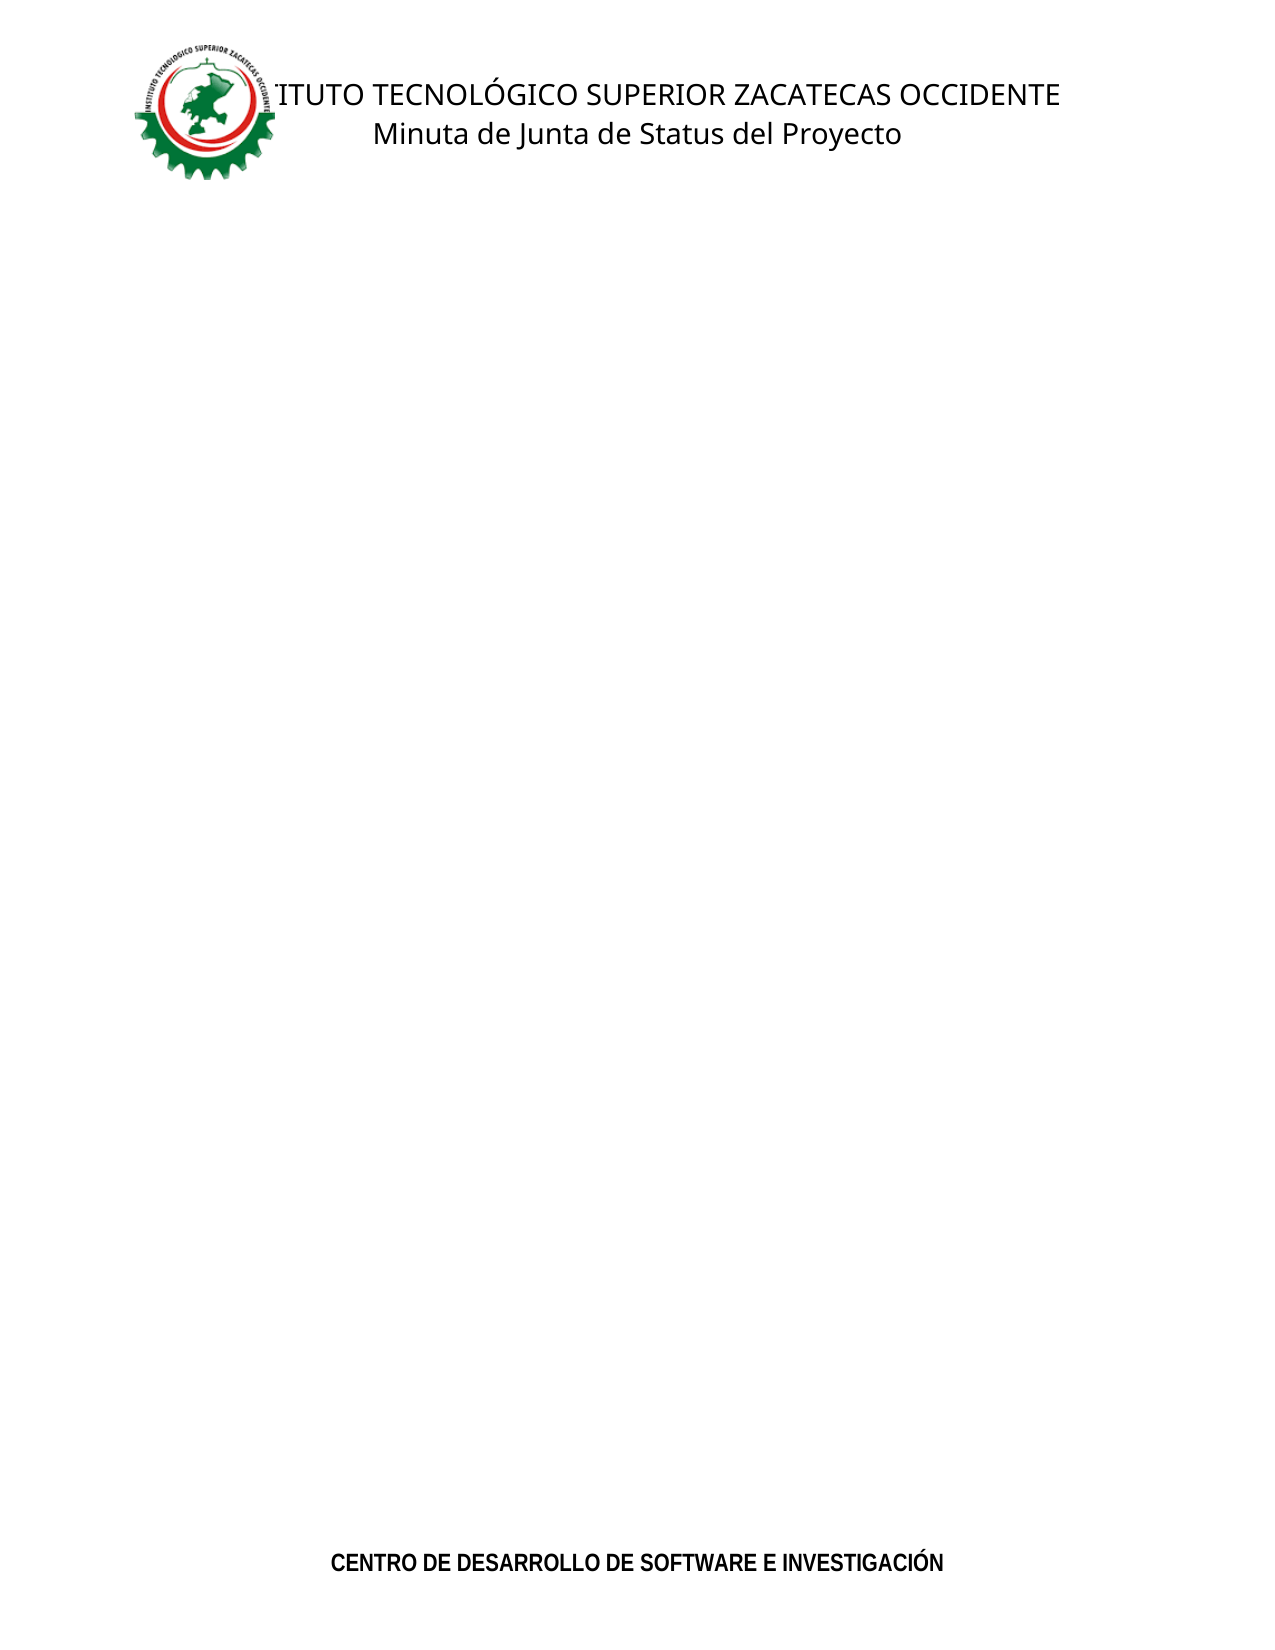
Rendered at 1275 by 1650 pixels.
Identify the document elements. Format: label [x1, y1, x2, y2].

picture [134, 45, 275, 180]
